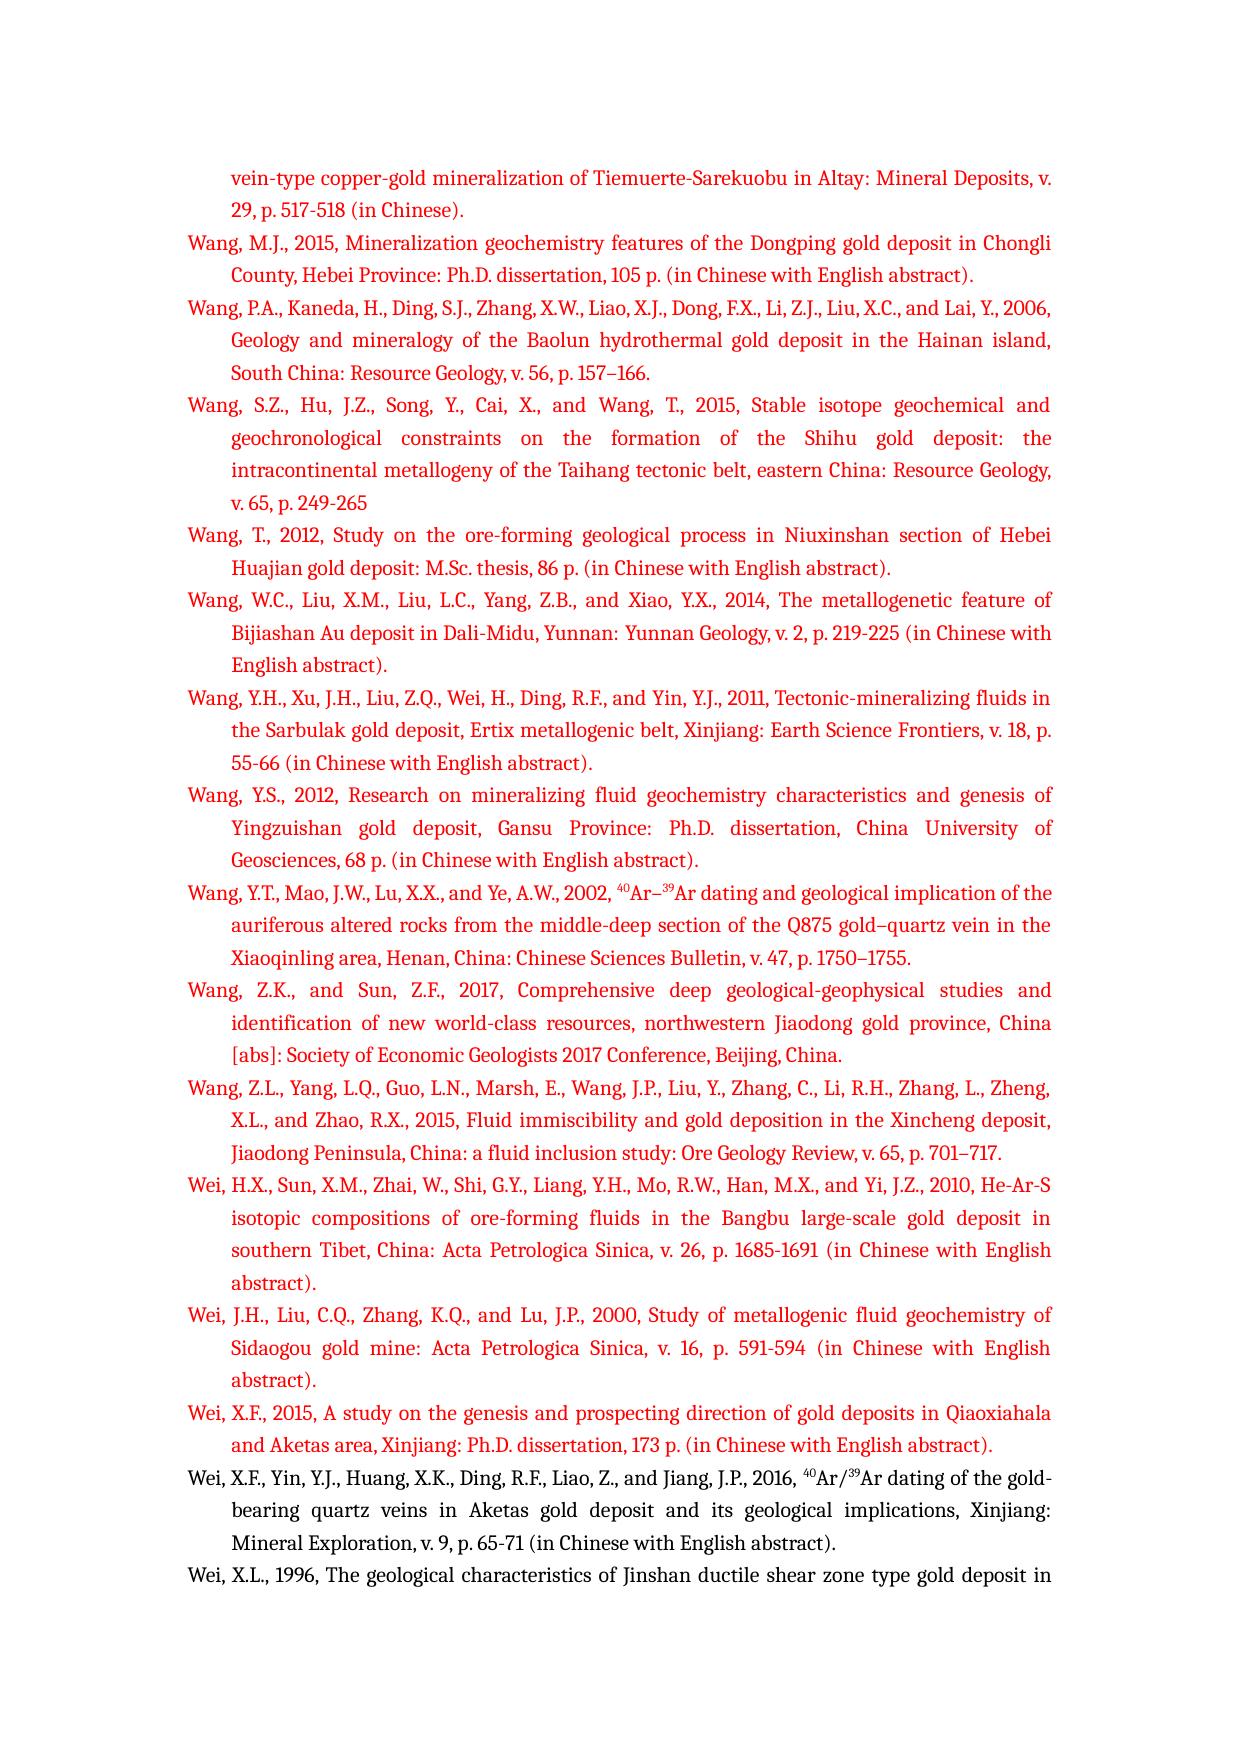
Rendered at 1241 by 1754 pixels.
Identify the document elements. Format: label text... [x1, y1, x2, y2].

text Wang, Y.T., Mao, J.W., Lu, X.X., and Ye, A.W., 2002, 40Ar–39Ar dating and geological implication of the auriferous altered rocks from the middle-deep section of the Q875 gold–quartz vein in the Xiaoqinling area, Henan, China: Chinese Sciences Bulletin, v. 47, p. 1750–1755. [187, 877, 1053, 974]
text Wang, W.C., Liu, X.M., Liu, L.C., Yang, Z.B., and Xiao, Y.X., 2014, The metallogenetic feature of Bijiashan Au deposit in Dali-Midu, Yunnan: Yunnan Geology, v. 2, p. 219-225 (in Chinese with English abstract). [187, 584, 1053, 682]
text Wei, X.F., Yin, Y.J., Huang, X.K., Ding, R.F., Liao, Z., and Jiang, J.P., 2016, 40Ar/39Ar dating of the gold-bearing quartz veins in Aketas gold deposit and its geological implications, Xinjiang: Mineral Exploration, v. 9, p. 65-71 (in Chinese with English abstract). [187, 1462, 1053, 1559]
text Wei, X.F., 2015, A study on the genesis and prospecting direction of gold deposits in Qiaoxiahala and Aketas area, Xinjiang: Ph.D. dissertation, 173 p. (in Chinese with English abstract). [187, 1397, 1053, 1462]
text Wang, P.A., Kaneda, H., Ding, S.J., Zhang, X.W., Liao, X.J., Dong, F.X., Li, Z.J., Liu, X.C., and Lai, Y., 2006, Geology and mineralogy of the Baolun hydrothermal gold deposit in the Hainan island, South China: Resource Geology, v. 56, p. 157–166. [187, 292, 1053, 389]
text Wei, H.X., Sun, X.M., Zhai, W., Shi, G.Y., Liang, Y.H., Mo, R.W., Han, M.X., and Yi, J.Z., 2010, He-Ar-S isotopic compositions of ore-forming fluids in the Bangbu large-scale gold deposit in southern Tibet, China: Acta Petrologica Sinica, v. 26, p. 1685-1691 (in Chinese with English abstract). [187, 1169, 1053, 1299]
text Wang, Z.L., Yang, L.Q., Guo, L.N., Marsh, E., Wang, J.P., Liu, Y., Zhang, C., Li, R.H., Zhang, L., Zheng, X.L., and Zhao, R.X., 2015, Fluid immiscibility and gold deposition in the Xincheng deposit, Jiaodong Peninsula, China: a fluid inclusion study: Ore Geology Review, v. 65, p. 701–717. [187, 1072, 1053, 1169]
text Wang, Z.K., and Sun, Z.F., 2017, Comprehensive deep geological-geophysical studies and identification of new world-class resources, northwestern Jiaodong gold province, China [abs]: Society of Economic Geologists 2017 Conference, Beijing, China. [187, 974, 1053, 1072]
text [187, 1559, 1053, 1592]
text Wang, M.J., 2015, Mineralization geochemistry features of the Dongping gold deposit in Chongli County, Hebei Province: Ph.D. dissertation, 105 p. (in Chinese with English abstract). [187, 227, 1053, 292]
text Wang, Y.H., Xu, J.H., Liu, Z.Q., Wei, H., Ding, R.F., and Yin, Y.J., 2011, Tectonic-mineralizing fluids in the Sarbulak gold deposit, Ertix metallogenic belt, Xinjiang: Earth Science Frontiers, v. 18, p. 55-66 (in Chinese with English abstract). [187, 682, 1053, 779]
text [187, 162, 1053, 227]
text Wang, S.Z., Hu, J.Z., Song, Y., Cai, X., and Wang, T., 2015, Stable isotope geochemical and geochronological constraints on the formation of the Shihu gold deposit: the intracontinental metallogeny of the Taihang tectonic belt, eastern China: Resource Geology, v. 65, p. 249-265 [187, 389, 1053, 519]
text Wang, Y.S., 2012, Research on mineralizing fluid geochemistry characteristics and genesis of Yingzuishan gold deposit, Gansu Province: Ph.D. dissertation, China University of Geosciences, 68 p. (in Chinese with English abstract). [187, 779, 1053, 877]
text Wei, J.H., Liu, C.Q., Zhang, K.Q., and Lu, J.P., 2000, Study of metallogenic fluid geochemistry of Sidaogou gold mine: Acta Petrologica Sinica, v. 16, p. 591-594 (in Chinese with English abstract). [187, 1299, 1053, 1397]
text Wang, T., 2012, Study on the ore-forming geological process in Niuxinshan section of Hebei Huajian gold deposit: M.Sc. thesis, 86 p. (in Chinese with English abstract). [187, 519, 1053, 584]
